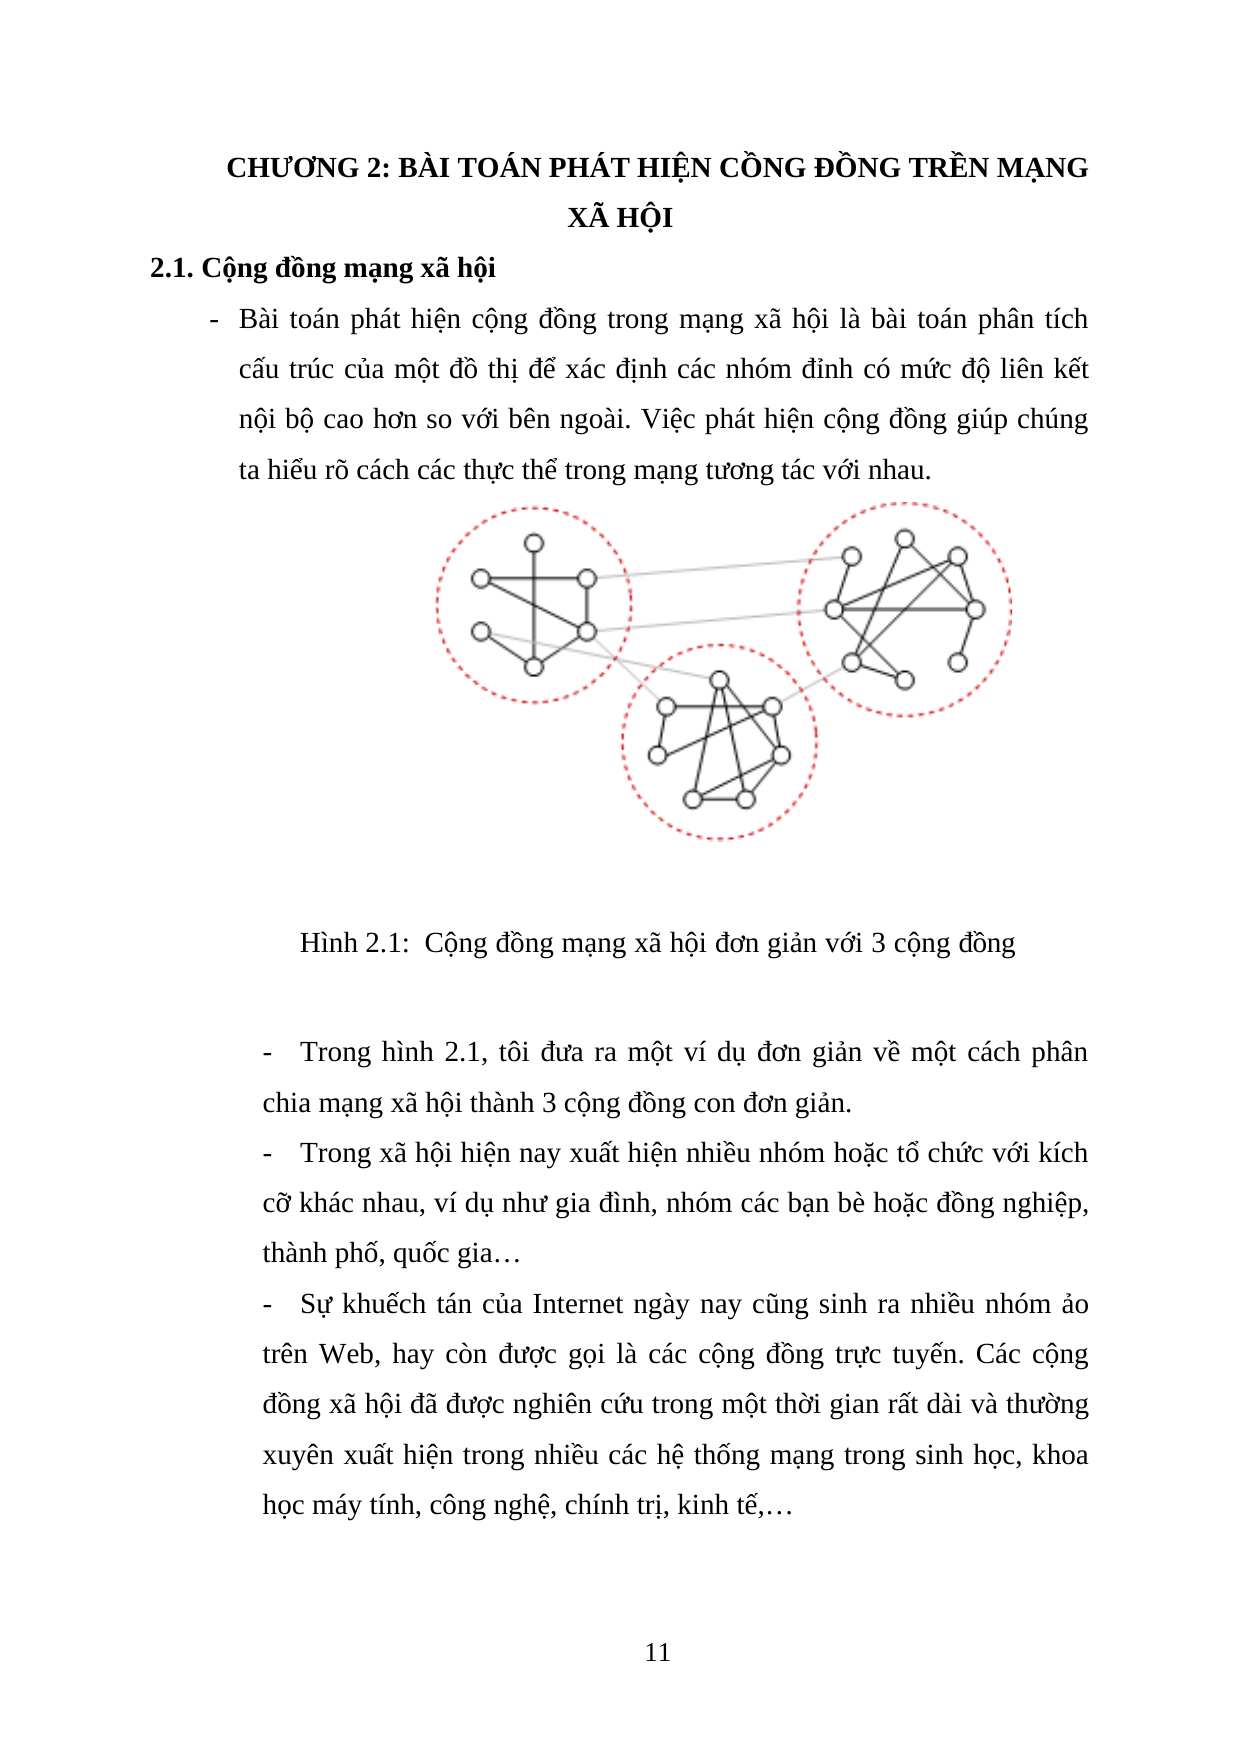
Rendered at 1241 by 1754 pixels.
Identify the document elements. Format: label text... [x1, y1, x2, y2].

list Bài toán phát hiện cộng đồng trong mạng xã hội là bài toán phân tích cấu trúc của một đồ thị để xác định các nhóm đỉnh có mức độ liên kết nội bộ cao hơn so với bên ngoài. Việc phát hiện cộng đồng giúp chúng ta hiểu rõ cách các thực thể trong mạng tương tác với nhau. [209, 301, 1090, 485]
text Hình 2.1: Cộng đồng mạng xã hội đơn giản với 3 cộng đồng [150, 926, 1090, 959]
subtitle 2.1. Cộng đồng mạng xã hội [150, 251, 1090, 284]
text - Trong hình 2.1, tôi đưa ra một ví dụ đơn giản về một cách phân chia mạng xã hội thành 3 cộng đồng con đơn giản. [262, 1034, 1090, 1118]
text - Trong xã hội hiện nay xuất hiện nhiều nhóm hoặc tổ chức với kích cỡ khác nhau, ví dụ như gia đình, nhóm các bạn bè hoặc đồng nghiệp, thành phố, quốc gia… [262, 1135, 1090, 1269]
subtitle CHƯƠNG 2: BÀI TOÁN PHÁT HIỆN CỒNG ĐỒNG TRỀN MẠNG XÃ HỘI [150, 150, 1090, 234]
picture [435, 502, 1013, 842]
text - Sự khuếch tán của Internet ngày nay cũng sinh ra nhiều nhóm ảo trên Web, hay còn được gọi là các cộng đồng trực tuyến. Các cộng đồng xã hội đã được nghiên cứu trong một thời gian rất dài và thường xuyên xuất hiện trong nhiều các hệ thống mạng trong sinh học, khoa học máy tính, công nghệ, chính trị, kinh tế,… [262, 1286, 1090, 1521]
